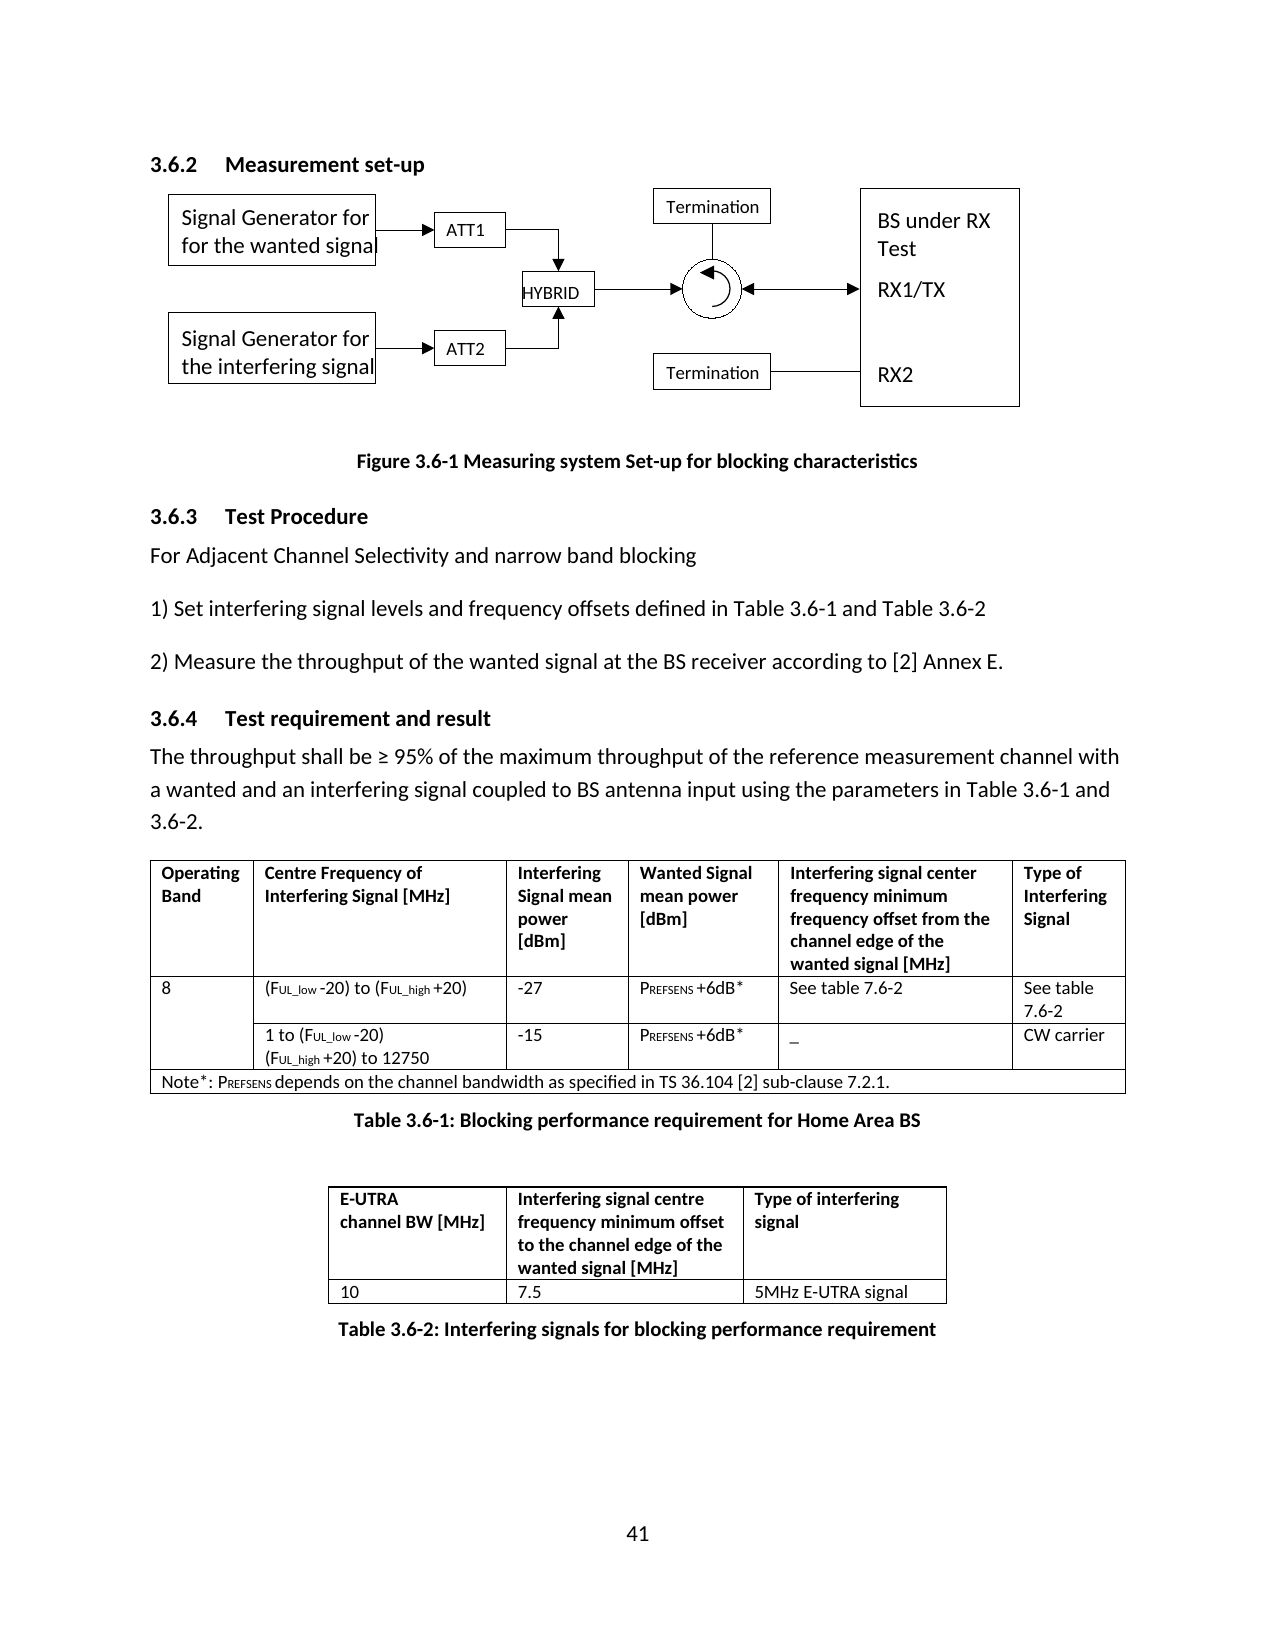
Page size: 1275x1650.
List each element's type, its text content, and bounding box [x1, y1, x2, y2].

subtitle Test Procedure [150, 502, 1125, 530]
table_header Operating Band [151, 861, 253, 976]
table_cell See table 7.6-2 [779, 977, 1012, 1022]
table_cell Note*: PREFSENS depends on the channel bandwidth as specified in TS 36.104 [2] sub-clause 7.2.1. [151, 1070, 1125, 1093]
subtitle Test requirement and result [150, 704, 1125, 732]
text For Adjacent Channel Selectivity and narrow band blocking [150, 541, 1125, 569]
text Table 3.6-1: Blocking performance requirement for Home Area BS [150, 1107, 1125, 1132]
subtitle Measurement set-up [150, 150, 1125, 178]
text 2) Measure the throughput of the wanted signal at the BS receiver according to [2] Annex E. [150, 647, 1125, 675]
table_header Interfering signal center frequency minimum frequency offset from the channel edge of the wanted signal [MHz] [779, 861, 1012, 976]
table_header Interfering Signal mean power [dBm] [507, 861, 628, 976]
table_cell 1 to (FUL_low -20) (FUL_high +20) to 12750 [254, 1024, 506, 1069]
table_cell PREFSENS +6dB* [629, 977, 778, 1022]
table_cell 10 [329, 1280, 506, 1303]
table_cell PREFSENS +6dB* [629, 1024, 778, 1069]
table_header E-UTRA channel BW [MHz] [329, 1188, 506, 1279]
text Figure 3.6-1 Measuring system Set-up for blocking characteristics [150, 448, 1125, 474]
table_header Type of interfering signal [744, 1188, 946, 1279]
table_header Interfering signal centre frequency minimum offset to the channel edge of the wanted signal [MHz] [507, 1188, 743, 1279]
text The throughput shall be ≥ 95% of the maximum throughput of the reference measurement channel with a wanted and an interfering signal coupled to BS antenna input using the parameters in Table 3.6-1 and 3.6-2. [150, 742, 1125, 835]
table_header Type of Interfering Signal [1013, 861, 1125, 976]
table_cell See table 7.6-2 [1013, 977, 1125, 1022]
table_cell _ [779, 1024, 1012, 1069]
table_cell 7.5 [507, 1280, 743, 1303]
table_cell 8 [151, 977, 253, 1069]
table_cell -27 [507, 977, 628, 1022]
text Table 3.6-2: Interfering signals for blocking performance requirement [150, 1317, 1125, 1342]
table_cell CW carrier [1013, 1024, 1125, 1069]
table_header Wanted Signal mean power [dBm] [629, 861, 778, 976]
table_cell (FUL_low -20) to (FUL_high +20) [254, 977, 506, 1022]
table_header Centre Frequency of Interfering Signal [MHz] [254, 861, 506, 976]
table_cell -15 [507, 1024, 628, 1069]
table_cell 5MHz E-UTRA signal [744, 1280, 946, 1303]
text 1) Set interfering signal levels and frequency offsets defined in Table 3.6-1 and Table 3.6-2 [150, 594, 1125, 622]
